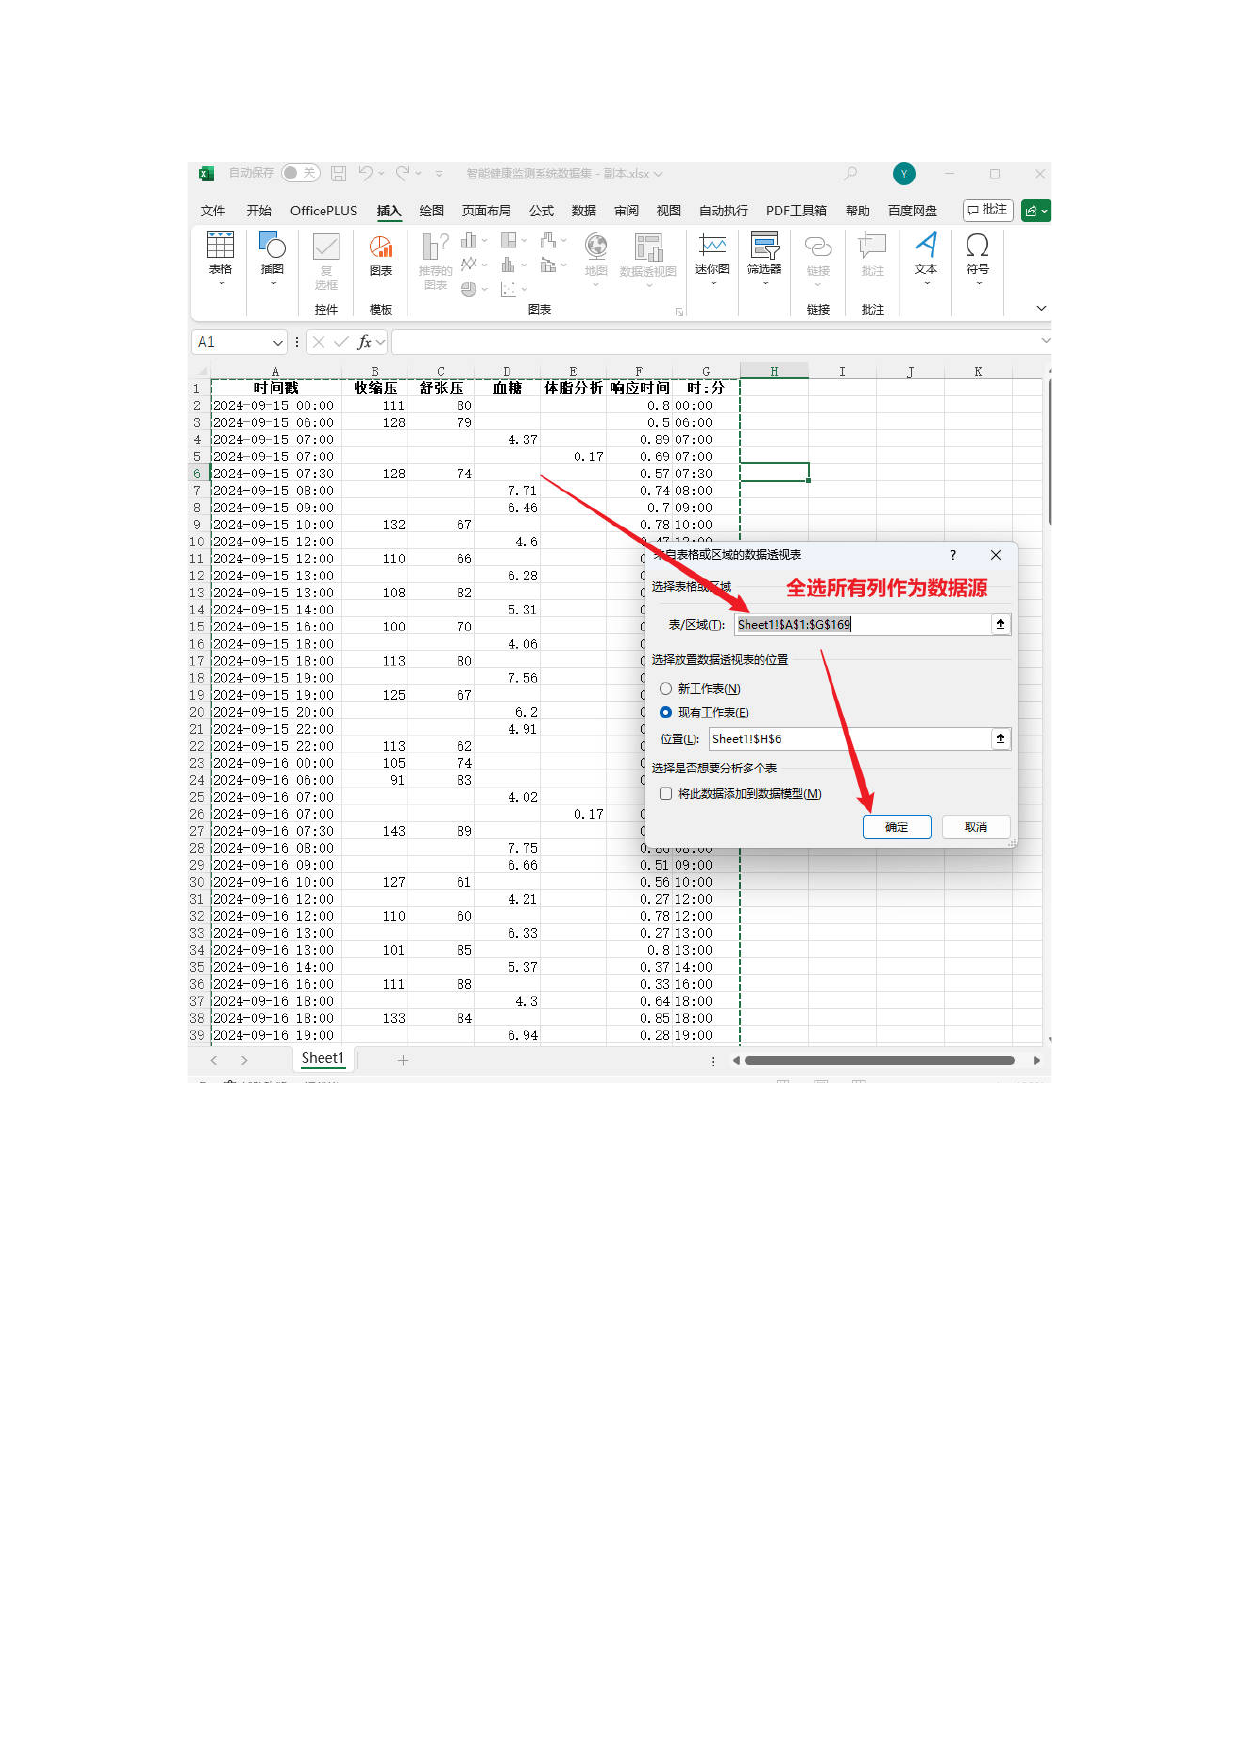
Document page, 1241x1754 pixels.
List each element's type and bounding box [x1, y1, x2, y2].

picture [187, 162, 1052, 1083]
